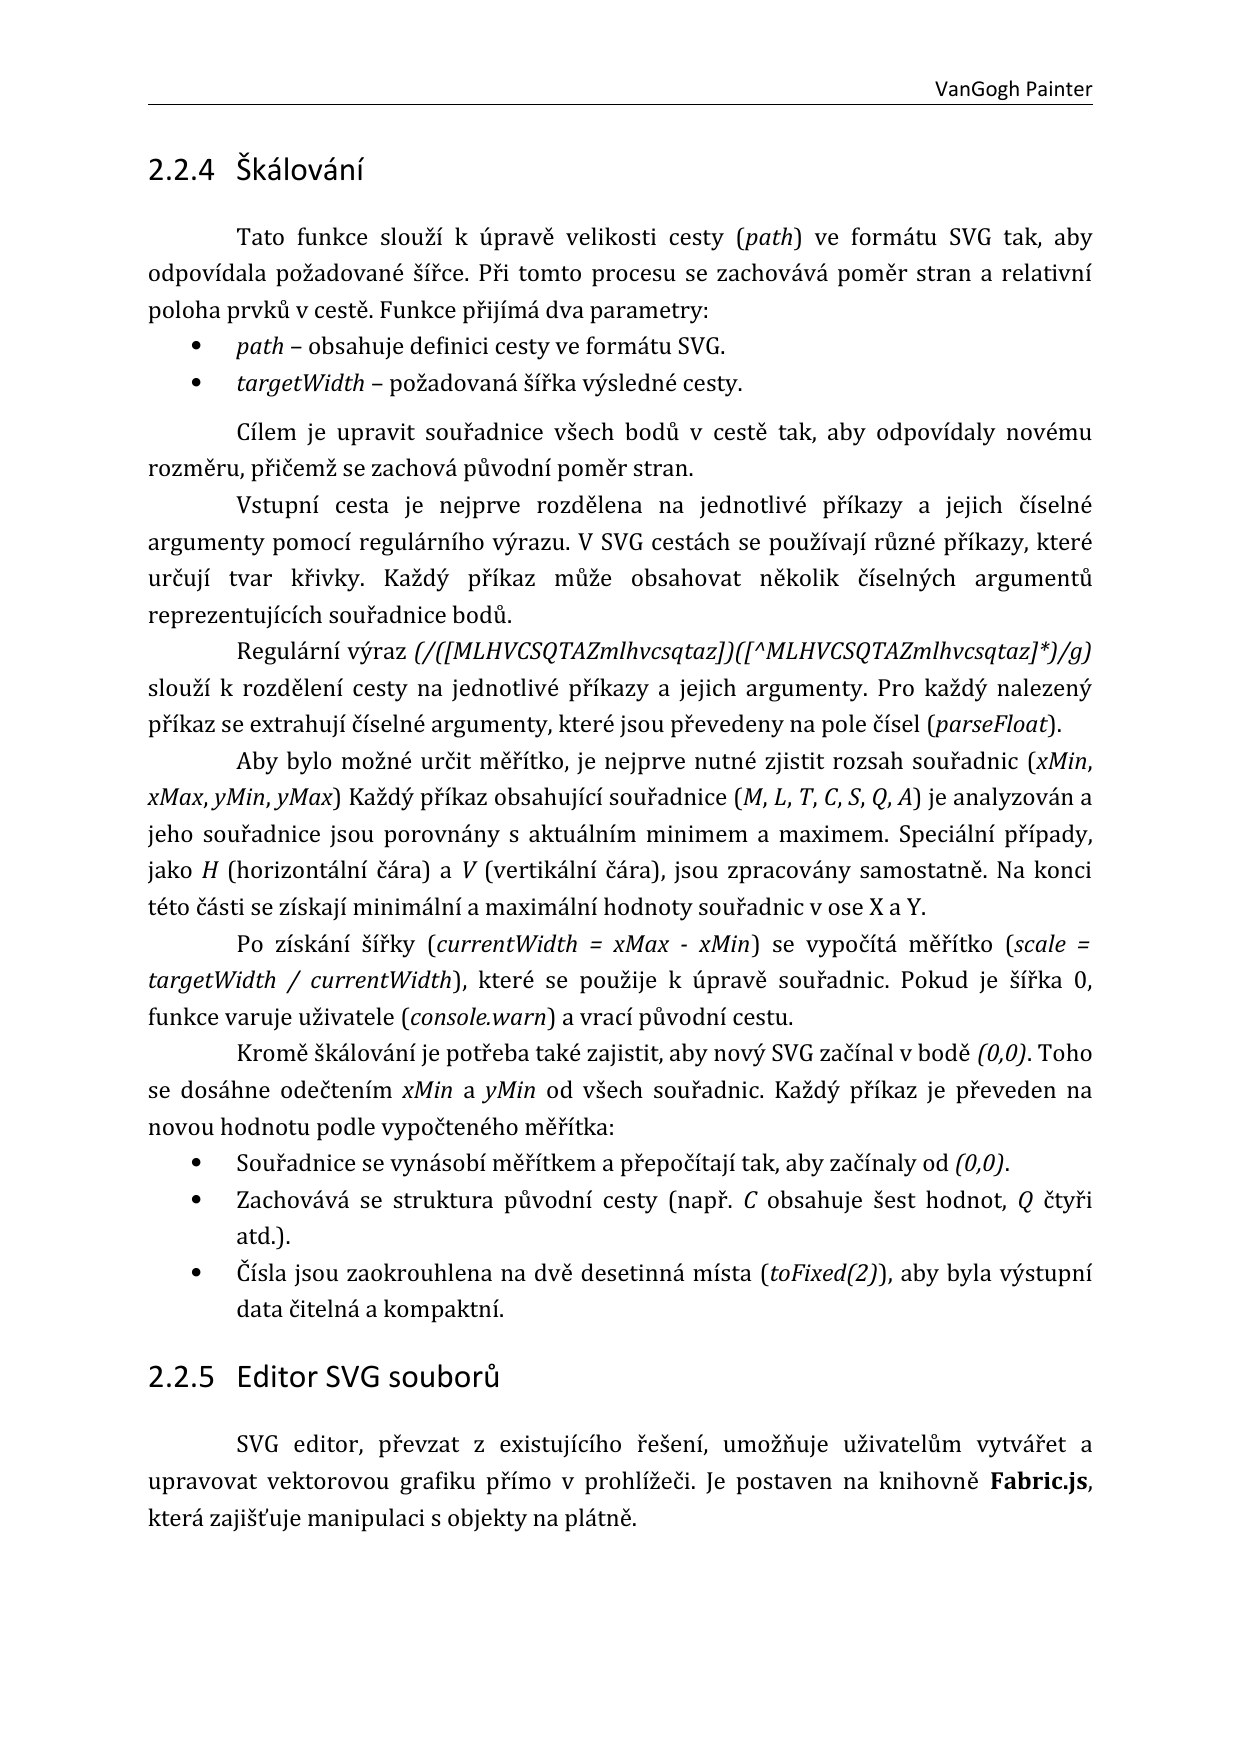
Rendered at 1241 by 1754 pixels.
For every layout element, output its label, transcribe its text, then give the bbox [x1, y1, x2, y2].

list Souřadnice se vynásobí měřítkem a přepočítají tak, aby začínaly od (0,0). [192, 1148, 1093, 1177]
text Vstupní cesta je nejprve rozdělena na jednotlivé příkazy a jejich číselné argumenty pomocí regulárního výrazu. V SVG cestách se používají různé příkazy, které určují tvar křivky. Každý příkaz může obsahovat několik číselných argumentů reprezentujících souřadnice bodů. [148, 489, 1093, 628]
text Tato funkce slouží k úpravě velikosti cesty (path) ve formátu SVG tak, aby odpovídala požadované šířce. Při tomto procesu se zachovává poměr stran a relativní poloha prvků v cestě. Funkce přijímá dva parametry: [148, 221, 1093, 323]
list Zachovává se struktura původní cesty (např. C obsahuje šest hodnot, Q čtyři atd.). [192, 1184, 1093, 1250]
subtitle Editor SVG souborů [148, 1356, 1093, 1396]
text Aby bylo možné určit měřítko, je nejprve nutné zjistit rozsah souřadnic (xMin, xMax, yMin, yMax) Každý příkaz obsahující souřadnice (M, L, T, C, S, Q, A) je analyzován a jeho souřadnice jsou porovnány s aktuálním minimem a maximem. Speciální případy, jako H (horizontální čára) a V (vertikální čára), jsou zpracovány samostatně. Na konci této části se získají minimální a maximální hodnoty souřadnic v ose X a Y. [148, 746, 1093, 921]
text Kromě škálování je potřeba také zajistit, aby nový SVG začínal v bodě (0,0). Toho se dosáhne odečtením xMin a yMin od všech souřadnic. Každý příkaz je převeden na novou hodnotu podle vypočteného měřítka: [148, 1038, 1093, 1140]
text Regulární výraz (/([MLHVCSQTAZmlhvcsqtaz])([^MLHVCSQTAZmlhvcsqtaz]*)/g) slouží k rozdělení cesty na jednotlivé příkazy a jejich argumenty. Pro každý nalezený příkaz se extrahují číselné argumenty, které jsou převedeny na pole čísel (parseFloat). [148, 636, 1093, 738]
text Cílem je upravit souřadnice všech bodů v cestě tak, aby odpovídaly novému rozměru, přičemž se zachová původní poměr stran. [148, 416, 1093, 482]
text Po získání šířky (currentWidth = xMax - xMin) se vypočítá měřítko (scale = targetWidth / currentWidth), které se použije k úpravě souřadnic. Pokud je šířka 0, funkce varuje uživatele (console.warn) a vrací původní cestu. [148, 928, 1093, 1031]
list Čísla jsou zaokrouhlena na dvě desetinná místa (toFixed(2)), aby byla výstupní data čitelná a kompaktní. [192, 1257, 1093, 1323]
list path – obsahuje definici cesty ve formátu SVG. [192, 331, 1093, 360]
text SVG editor, převzat z existujícího řešení, umožňuje uživatelům vytvářet a upravovat vektorovou grafiku přímo v prohlížeči. Je postaven na knihovně Fabric.js, která zajišťuje manipulaci s objekty na plátně. [148, 1429, 1093, 1531]
subtitle Škálování [148, 148, 1093, 188]
list targetWidth – požadovaná šířka výsledné cesty. [192, 367, 1093, 397]
